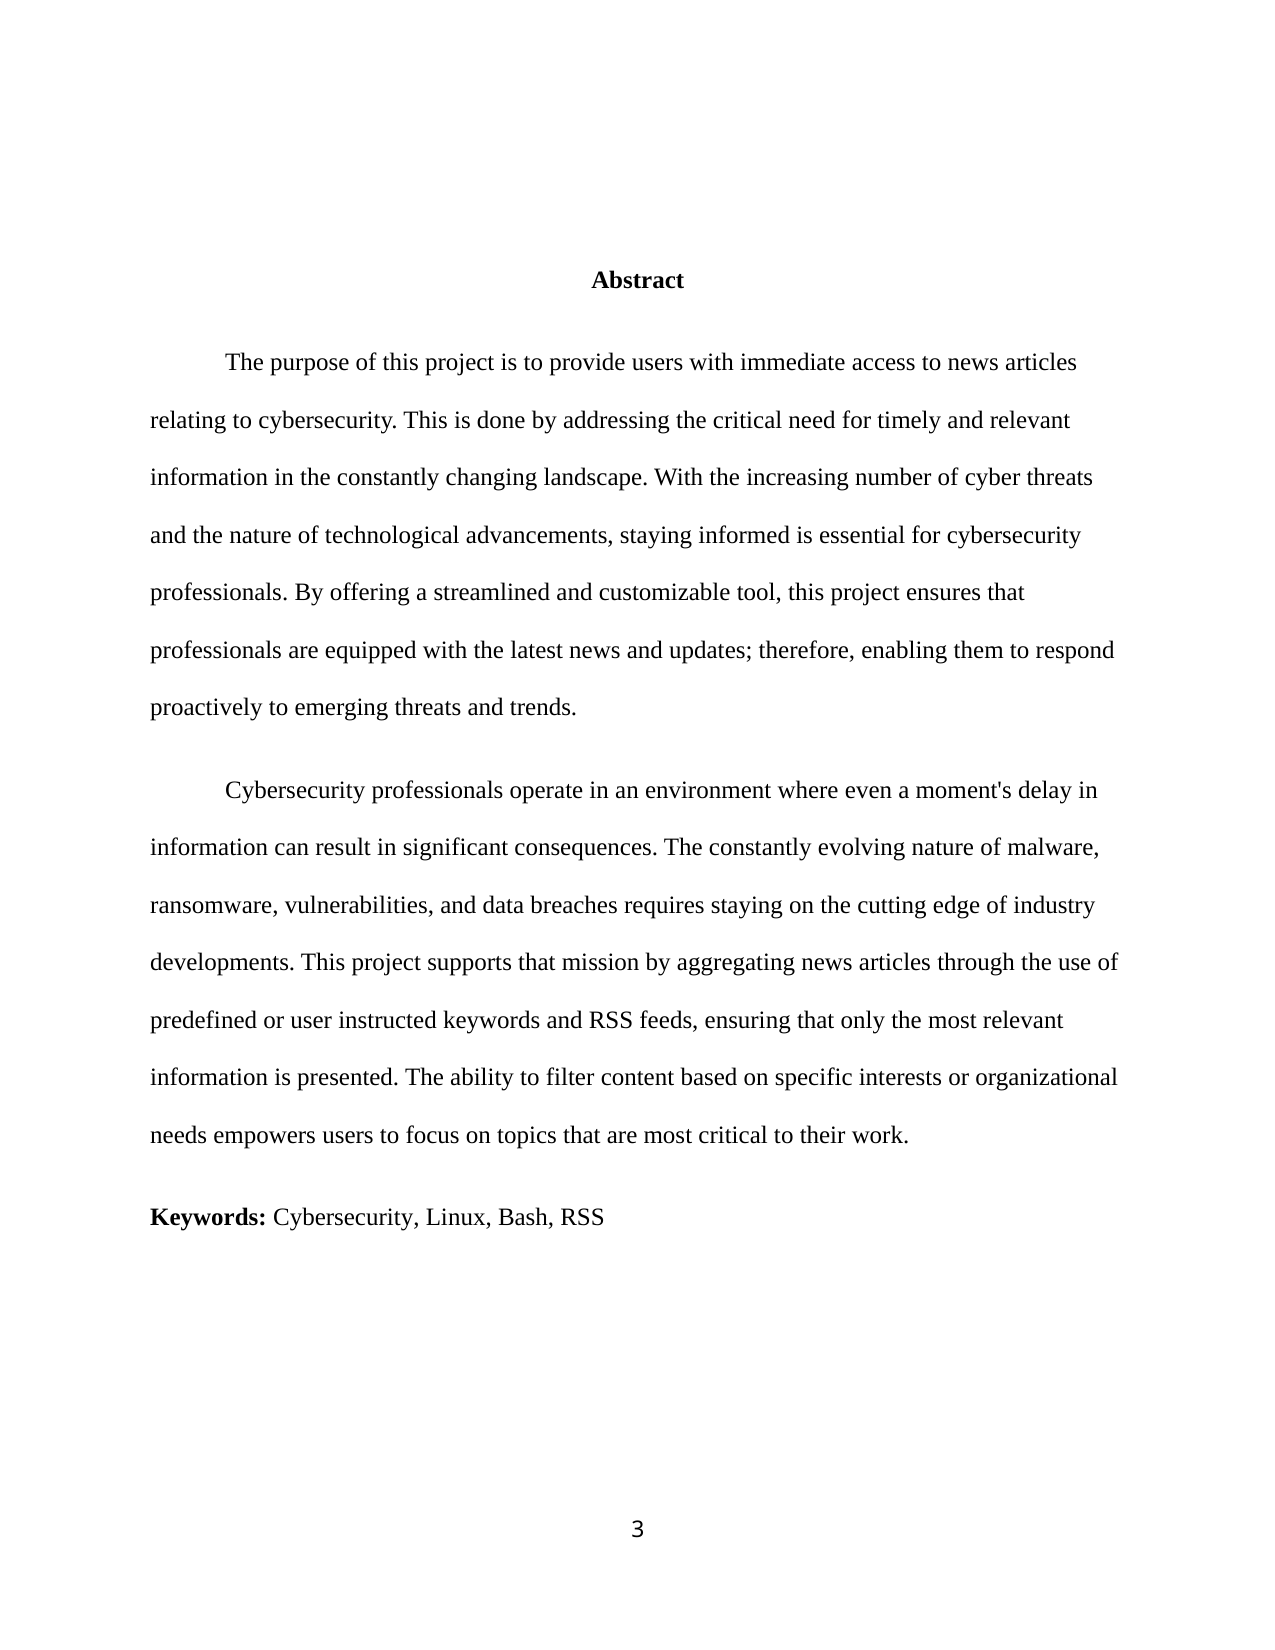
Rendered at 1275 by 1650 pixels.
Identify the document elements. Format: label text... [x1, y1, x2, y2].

text Keywords: Cybersecurity, Linux, Bash, RSS [150, 1202, 1125, 1231]
text The purpose of this project is to provide users with immediate access to news articles relating to cybersecurity. This is done by addressing the critical need for timely and relevant information in the constantly changing landscape. With the increasing number of cyber threats and the nature of technological advancements, staying informed is essential for cybersecurity professionals. By offering a streamlined and customizable tool, this project ensures that professionals are equipped with the latest news and updates; therefore, enabling them to respond proactively to emerging threats and trends. [150, 347, 1125, 721]
text Cybersecurity professionals operate in an environment where even a moment's delay in information can result in significant consequences. The constantly evolving nature of malware, ransomware, vulnerabilities, and data breaches requires staying on the cutting edge of industry developments. This project supports that mission by aggregating news articles through the use of predefined or user instructed keywords and RSS feeds, ensuring that only the most relevant information is presented. The ability to filter content based on specific interests or organizational needs empowers users to focus on topics that are most critical to their work. [150, 775, 1125, 1149]
text Abstract [150, 265, 1125, 294]
